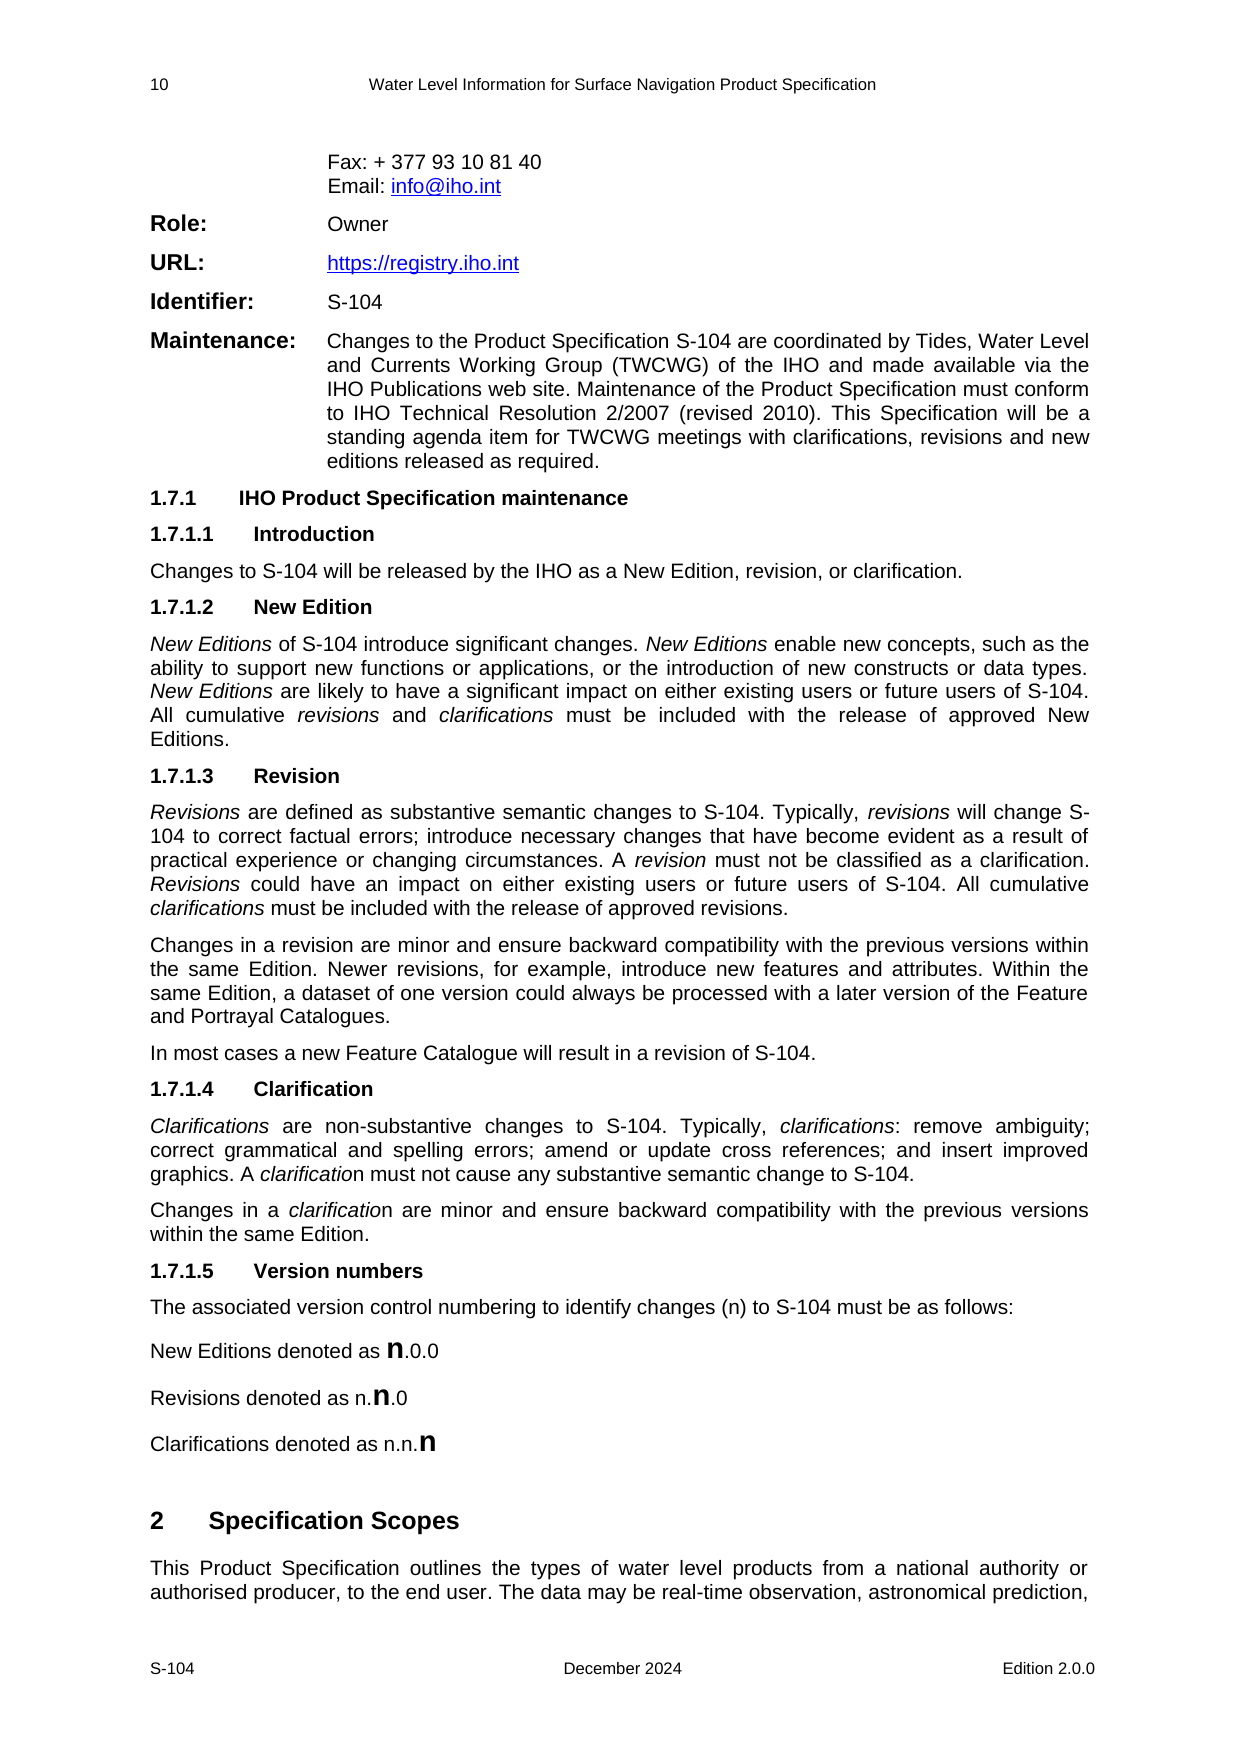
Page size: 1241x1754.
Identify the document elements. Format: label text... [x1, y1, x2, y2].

subtitle Introduction [150, 522, 1090, 546]
text New Editions of S-104 introduce significant changes. New Editions enable new concepts, such as the ability to support new functions or applications, or the introduction of new constructs or data types. New Editions are likely to have a significant impact on either existing users or future users of S-104. All cumulative revisions and clarifications must be included with the release of approved New Editions. [150, 631, 1090, 751]
text Revisions denoted as n.n.0 [150, 1377, 1090, 1411]
text Changes in a clarification are minor and ensure backward compatibility with the previous versions within the same Edition. [150, 1198, 1090, 1246]
subtitle IHO Product Specification maintenance [150, 486, 1090, 509]
text Clarifications denoted as n.n.n [150, 1423, 1090, 1457]
text Identifier: S-104 [150, 288, 1090, 314]
subtitle Clarification [150, 1077, 1090, 1101]
text Maintenance: Changes to the Product Specification S-104 are coordinated by Tides, Water Level and Currents Working Group (TWCWG) of the IHO and made available via the IHO Publications web site. Maintenance of the Product Specification must conform to IHO Technical Resolution 2/2007 (revised 2010). This Specification will be a standing agenda item for TWCWG meetings with clarifications, revisions and new editions released as required. [150, 327, 1090, 473]
text Role: Owner [150, 210, 1090, 237]
subtitle Revision [150, 764, 1090, 788]
text Fax: + 377 93 10 81 40 [327, 150, 1090, 174]
text In most cases a new Feature Catalogue will result in a revision of S-104. [150, 1041, 1090, 1065]
text Changes in a revision are minor and ensure backward compatibility with the previous versions within the same Edition. Newer revisions, for example, introduce new features and attributes. Within the same Edition, a dataset of one version could always be processed with a later version of the Feature and Portrayal Catalogues. [150, 932, 1090, 1028]
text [150, 1556, 1090, 1603]
text Clarifications are non-substantive changes to S-104. Typically, clarifications: remove ambiguity; correct grammatical and spelling errors; amend or update cross references; and insert improved graphics. A clarification must not cause any substantive semantic change to S-104. [150, 1114, 1090, 1186]
text The associated version control numbering to identify changes (n) to S-104 must be as follows: [150, 1295, 1090, 1319]
subtitle New Edition [150, 595, 1090, 619]
text New Editions denoted as n.0.0 [150, 1331, 1090, 1365]
text Revisions are defined as substantive semantic changes to S-104. Typically, revisions will change S-104 to correct factual errors; introduce necessary changes that have become evident as a result of practical experience or changing circumstances. A revision must not be classified as a clarification. Revisions could have an impact on either existing users or future users of S-104. All cumulative clarifications must be included with the release of approved revisions. [150, 800, 1090, 920]
subtitle Version numbers [150, 1258, 1090, 1282]
text Changes to S-104 will be released by the IHO as a New Edition, revision, or clarification. [150, 558, 1090, 582]
subtitle Specification Scopes [150, 1506, 1090, 1535]
text URL: https://registry.iho.int [150, 249, 1090, 276]
text Email: info@iho.int [327, 174, 1090, 198]
